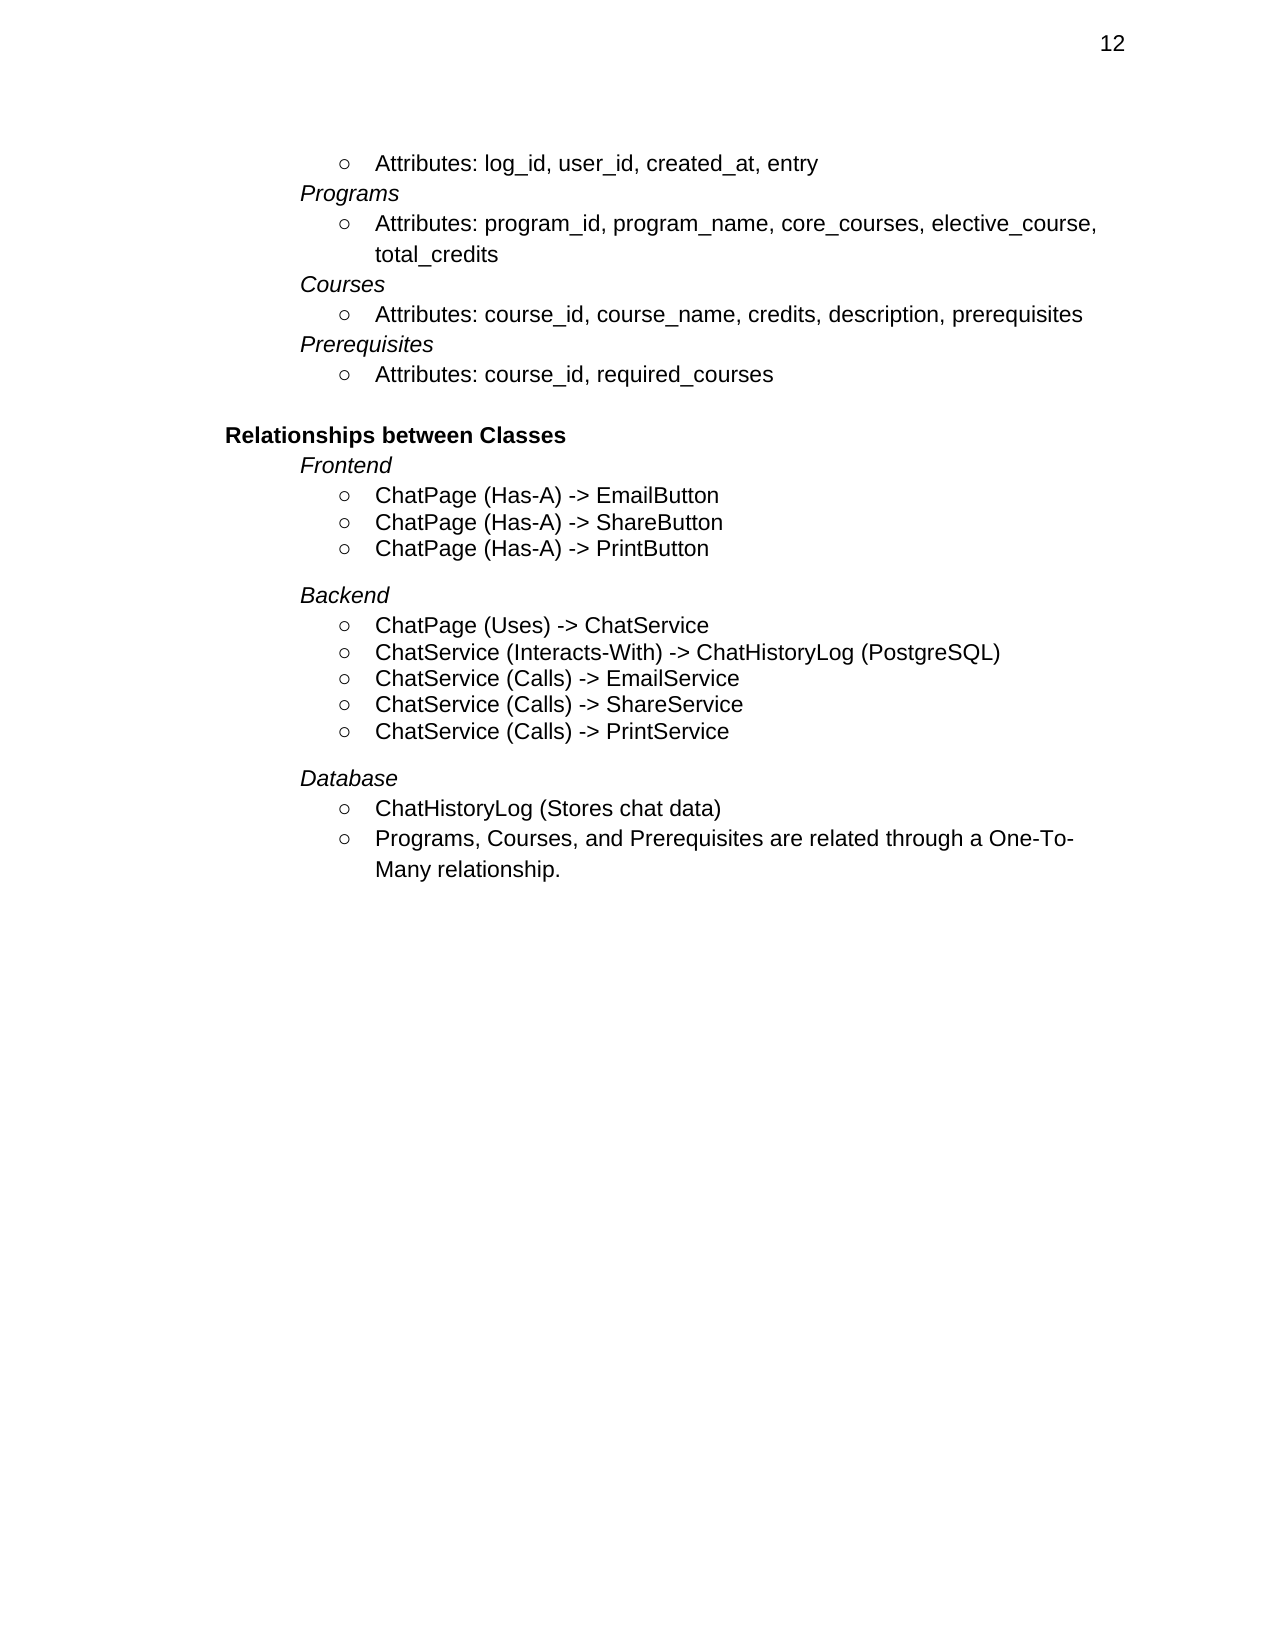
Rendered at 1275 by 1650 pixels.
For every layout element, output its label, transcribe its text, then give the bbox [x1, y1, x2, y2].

list Attributes: log_id, user_id, created_at, entry [337, 150, 1125, 176]
text Frontend [300, 452, 1125, 478]
list Programs, Courses, and Prerequisites are related through a One-To-Many relationship. [337, 825, 1125, 882]
text Programs [300, 180, 1125, 207]
list ChatPage (Has-A) -> PrintButton [337, 535, 1125, 561]
text Prerequisites [300, 331, 1125, 358]
list Attributes: program_id, program_name, core_courses, elective_course, total_credits [337, 210, 1125, 267]
list ChatService (Interacts-With) -> ChatHistoryLog (PostgreSQL) [337, 639, 1125, 665]
list ChatPage (Has-A) -> ShareButton [337, 509, 1125, 535]
text Relationships between Classes [150, 422, 1125, 448]
text Courses [300, 271, 1125, 297]
text Backend [300, 582, 1125, 608]
list Attributes: course_id, required_courses [337, 361, 1125, 388]
list ChatService (Calls) -> PrintService [337, 718, 1125, 744]
list ChatPage (Uses) -> ChatService [337, 612, 1125, 639]
list ChatService (Calls) -> EmailService [337, 665, 1125, 691]
list ChatPage (Has-A) -> EmailButton [337, 482, 1125, 509]
list ChatHistoryLog (Stores chat data) [337, 795, 1125, 822]
list Attributes: course_id, course_name, credits, description, prerequisites [337, 301, 1125, 327]
list ChatService (Calls) -> ShareService [337, 691, 1125, 718]
text Database [300, 765, 1125, 791]
